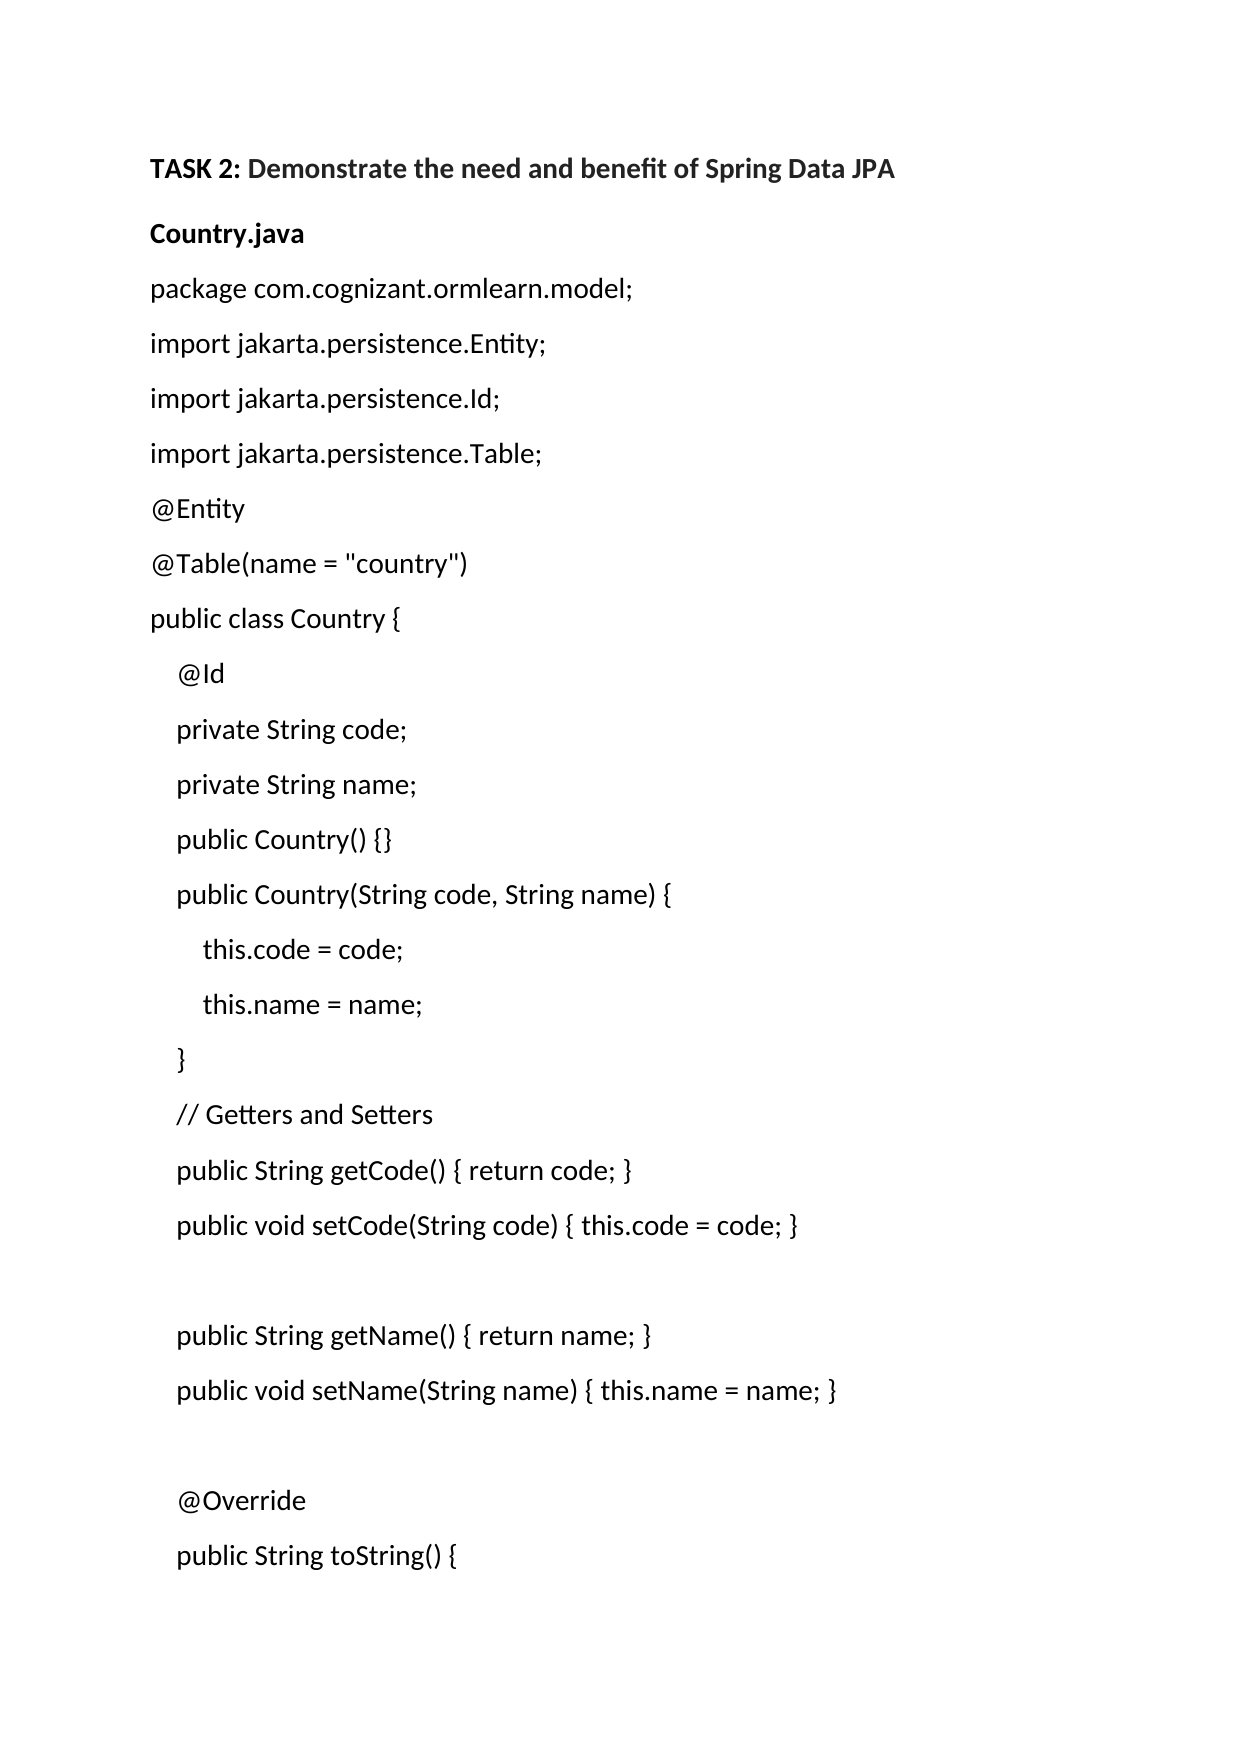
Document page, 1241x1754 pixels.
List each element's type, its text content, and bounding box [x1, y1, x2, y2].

text private String code; [150, 711, 1090, 746]
text import jakarta.persistence.Id; [150, 380, 1090, 416]
text // Getters and Setters [150, 1096, 1090, 1132]
text @Entity [150, 490, 1090, 526]
text public String toString() { [150, 1537, 1090, 1573]
text package com.cognizant.ormlearn.model; [150, 270, 1090, 306]
text TASK 2: Demonstrate the need and benefit of Spring Data JPA [150, 150, 1090, 186]
text this.code = code; [150, 931, 1090, 967]
text import jakarta.persistence.Table; [150, 435, 1090, 471]
text @Override [150, 1482, 1090, 1518]
text Country.java [150, 215, 1090, 250]
text public String getName() { return name; } [150, 1317, 1090, 1352]
text } [150, 1041, 1090, 1077]
text public String getCode() { return code; } [150, 1152, 1090, 1187]
text public class Country { [150, 601, 1090, 636]
text this.name = name; [150, 986, 1090, 1022]
text @Id [150, 656, 1090, 691]
text public Country() {} [150, 821, 1090, 857]
text @Table(name = "country") [150, 545, 1090, 581]
text public Country(String code, String name) { [150, 876, 1090, 912]
text private String name; [150, 766, 1090, 801]
text public void setCode(String code) { this.code = code; } [150, 1207, 1090, 1242]
text import jakarta.persistence.Entity; [150, 325, 1090, 361]
text public void setName(String name) { this.name = name; } [150, 1372, 1090, 1408]
